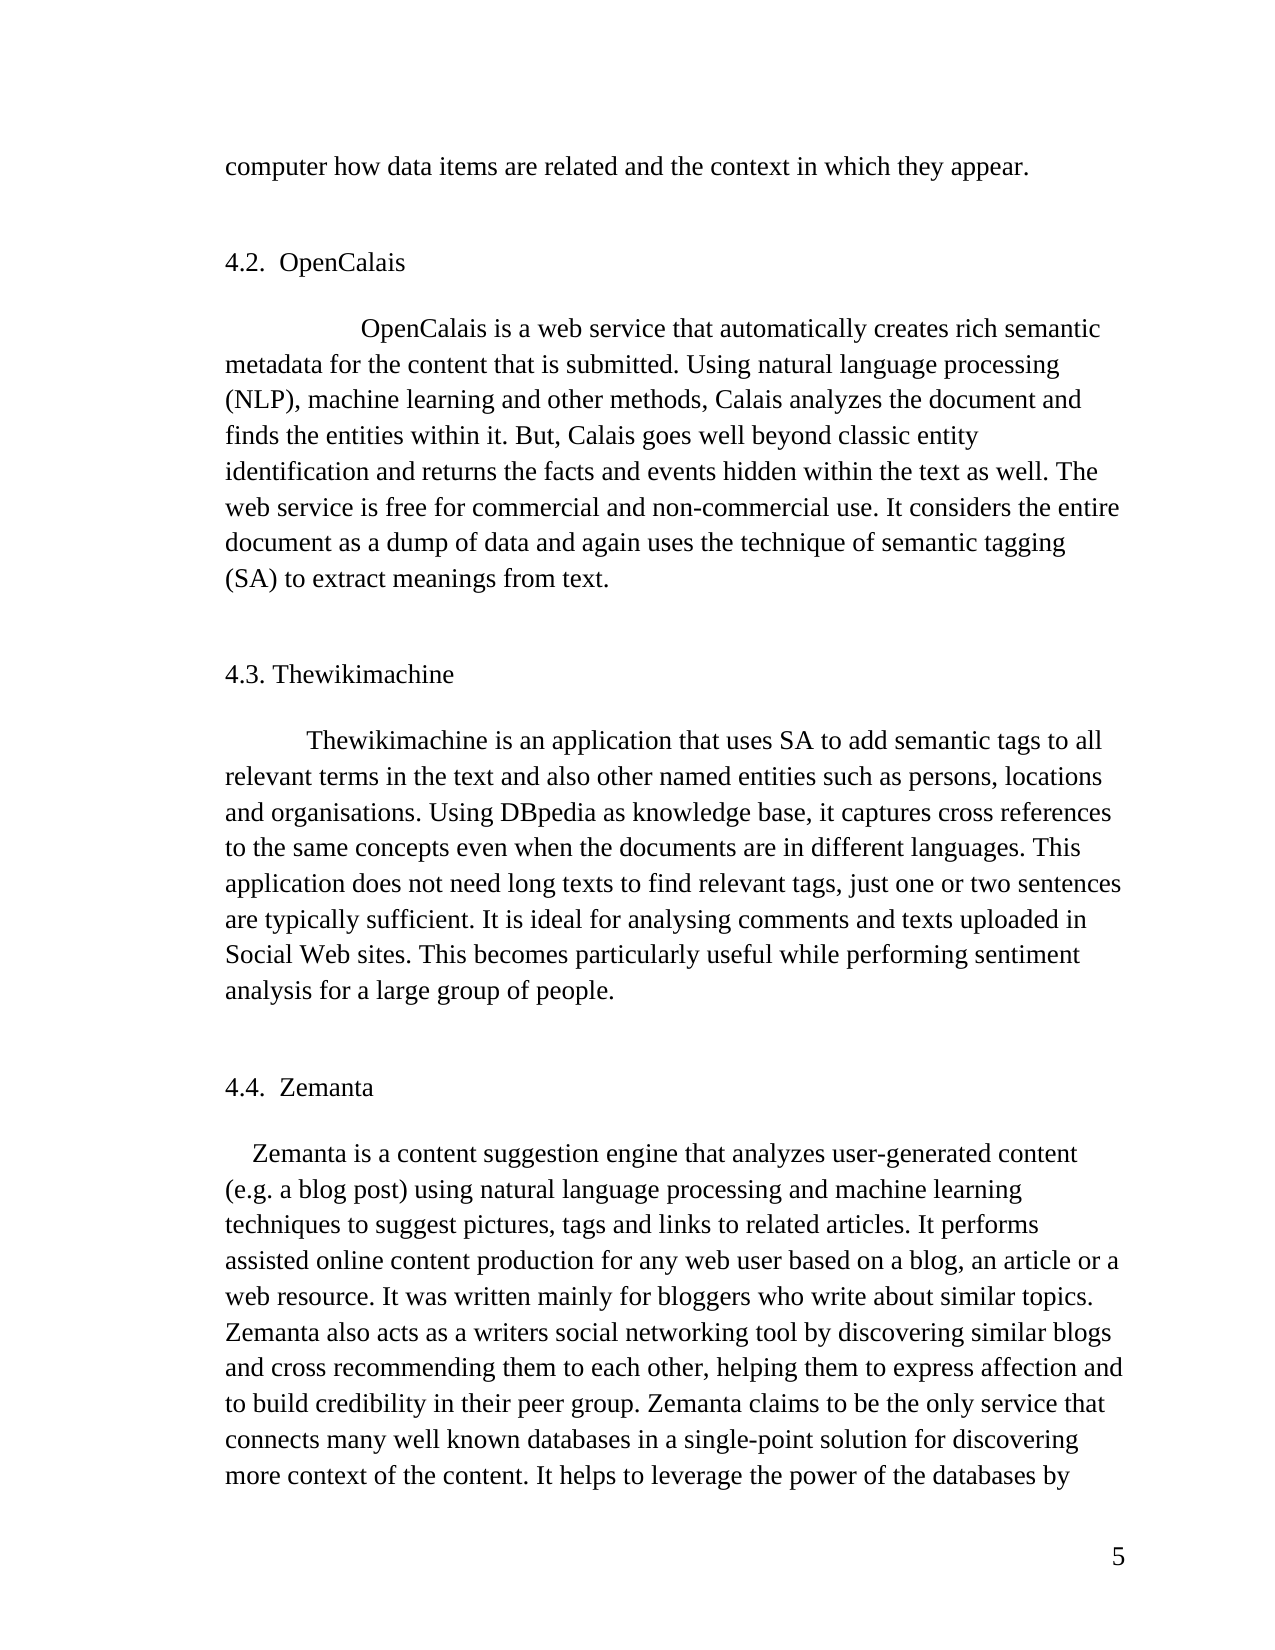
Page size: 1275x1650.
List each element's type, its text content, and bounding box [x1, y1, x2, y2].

text 4.3. Thewikimachine [225, 658, 1125, 689]
text 4.2. OpenCalais [225, 246, 1125, 277]
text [225, 150, 1125, 181]
text OpenCalais is a web service that automatically creates rich semantic metadata for the content that is submitted. Using natural language processing (NLP), machine learning and other methods, Calais analyzes the document and finds the entities within it. But, Calais goes well beyond classic entity identification and returns the facts and events hidden within the text as well. The web service is free for commercial and non-commercial use. It considers the entire document as a dump of data and again uses the technique of semantic tagging (SA) to extract meanings from text. [225, 312, 1125, 593]
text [225, 1137, 1125, 1490]
text 4.4. Zemanta [150, 1071, 1125, 1102]
text Thewikimachine is an application that uses SA to add semantic tags to all relevant terms in the text and also other named entities such as persons, locations and organisations. Using DBpedia as knowledge base, it captures cross references to the same concepts even when the documents are in different languages. This application does not need long texts to find relevant tags, just one or two sentences are typically sufficient. It is ideal for analysing comments and texts uploaded in Social Web sites. This becomes particularly useful while performing sentiment analysis for a large group of people. [225, 724, 1125, 1006]
